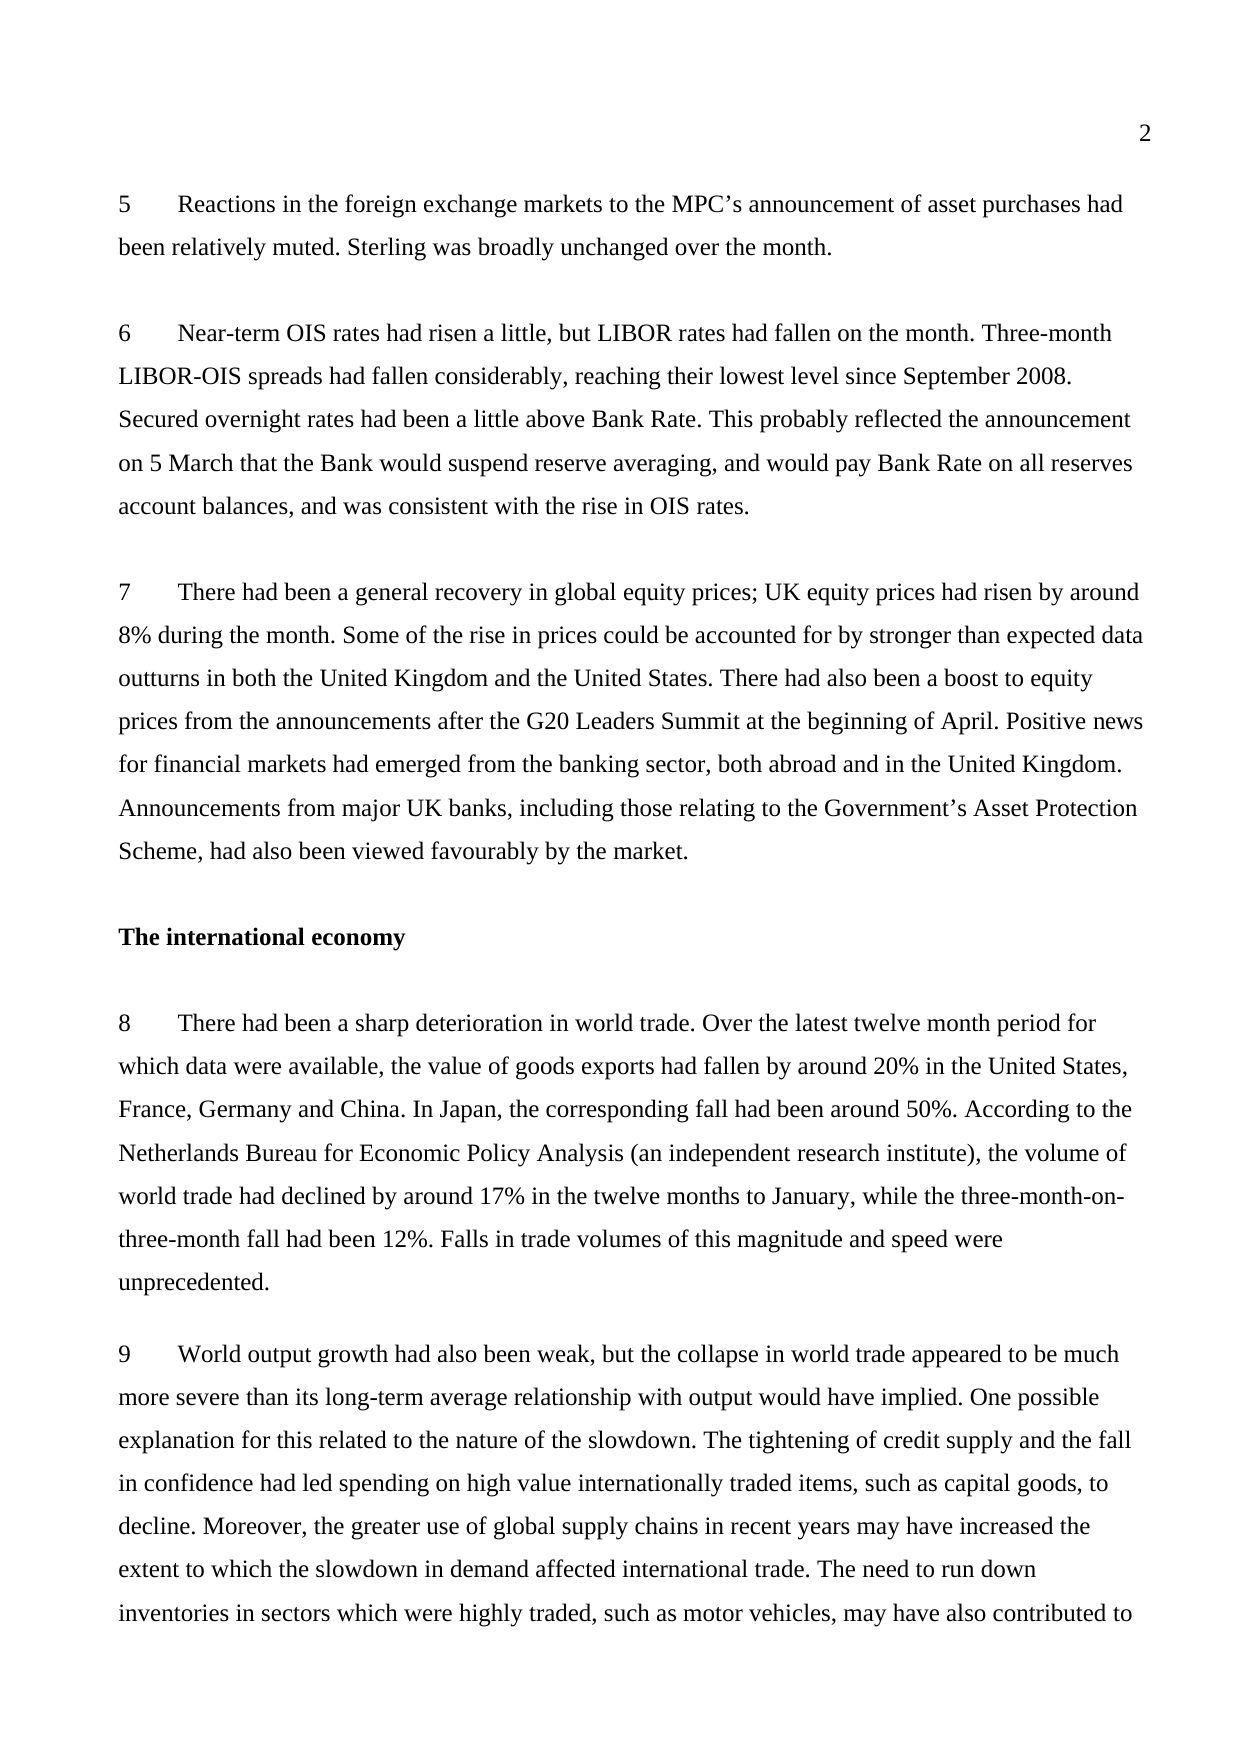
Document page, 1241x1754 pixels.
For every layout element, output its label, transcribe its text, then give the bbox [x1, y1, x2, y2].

list Reactions in the foreign exchange markets to the MPC’s announcement of asset purchases had been relatively muted. Sterling was broadly unchanged over the month. [118, 189, 1124, 261]
subtitle The international economy [118, 922, 1163, 951]
list There had been a general recovery in global equity prices; UK equity prices had risen by around 8% during the month. Some of the rise in prices could be accounted for by stronger than expected data outturns in both the United Kingdom and the United States. There had also been a boost to equity prices from the announcements after the G20 Leaders Summit at the beginning of April. Positive news for financial markets had emerged from the banking sector, both abroad and in the United Kingdom. Announcements from major UK banks, including those relating to the Government’s Asset Protection Scheme, had also been viewed favourably by the market. [118, 577, 1151, 864]
list There had been a sharp deterioration in world trade. Over the latest twelve month period for which data were available, the value of goods exports had fallen by around 20% in the United States, France, Germany and China. In Japan, the corresponding fall had been around 50%. According to the Netherlands Bureau for Economic Policy Analysis (an independent research institute), the volume of world trade had declined by around 17% in the twelve months to January, while the three-month-on- three-month fall had been 12%. Falls in trade volumes of this magnitude and speed were unprecedented. [118, 1008, 1146, 1296]
list Near-term OIS rates had risen a little, but LIBOR rates had fallen on the month. Three-month LIBOR-OIS spreads had fallen considerably, reaching their lowest level since September 2008. Secured overnight rates had been a little above Bank Rate. This probably reflected the announcement on 5 March that the Bank would suspend reserve averaging, and would pay Bank Rate on all reserves account balances, and was consistent with the rise in OIS rates. [118, 318, 1137, 519]
list World output growth had also been weak, but the collapse in world trade appeared to be much more severe than its long-term average relationship with output would have implied. One possible explanation for this related to the nature of the slowdown. The tightening of credit supply and the fall in confidence had led spending on high value internationally traded items, such as capital goods, to decline. Moreover, the greater use of global supply chains in recent years may have increased the extent to which the slowdown in demand affected international trade. The need to run down inventories in sectors which were highly traded, such as motor vehicles, may have also contributed to [118, 1339, 1139, 1626]
